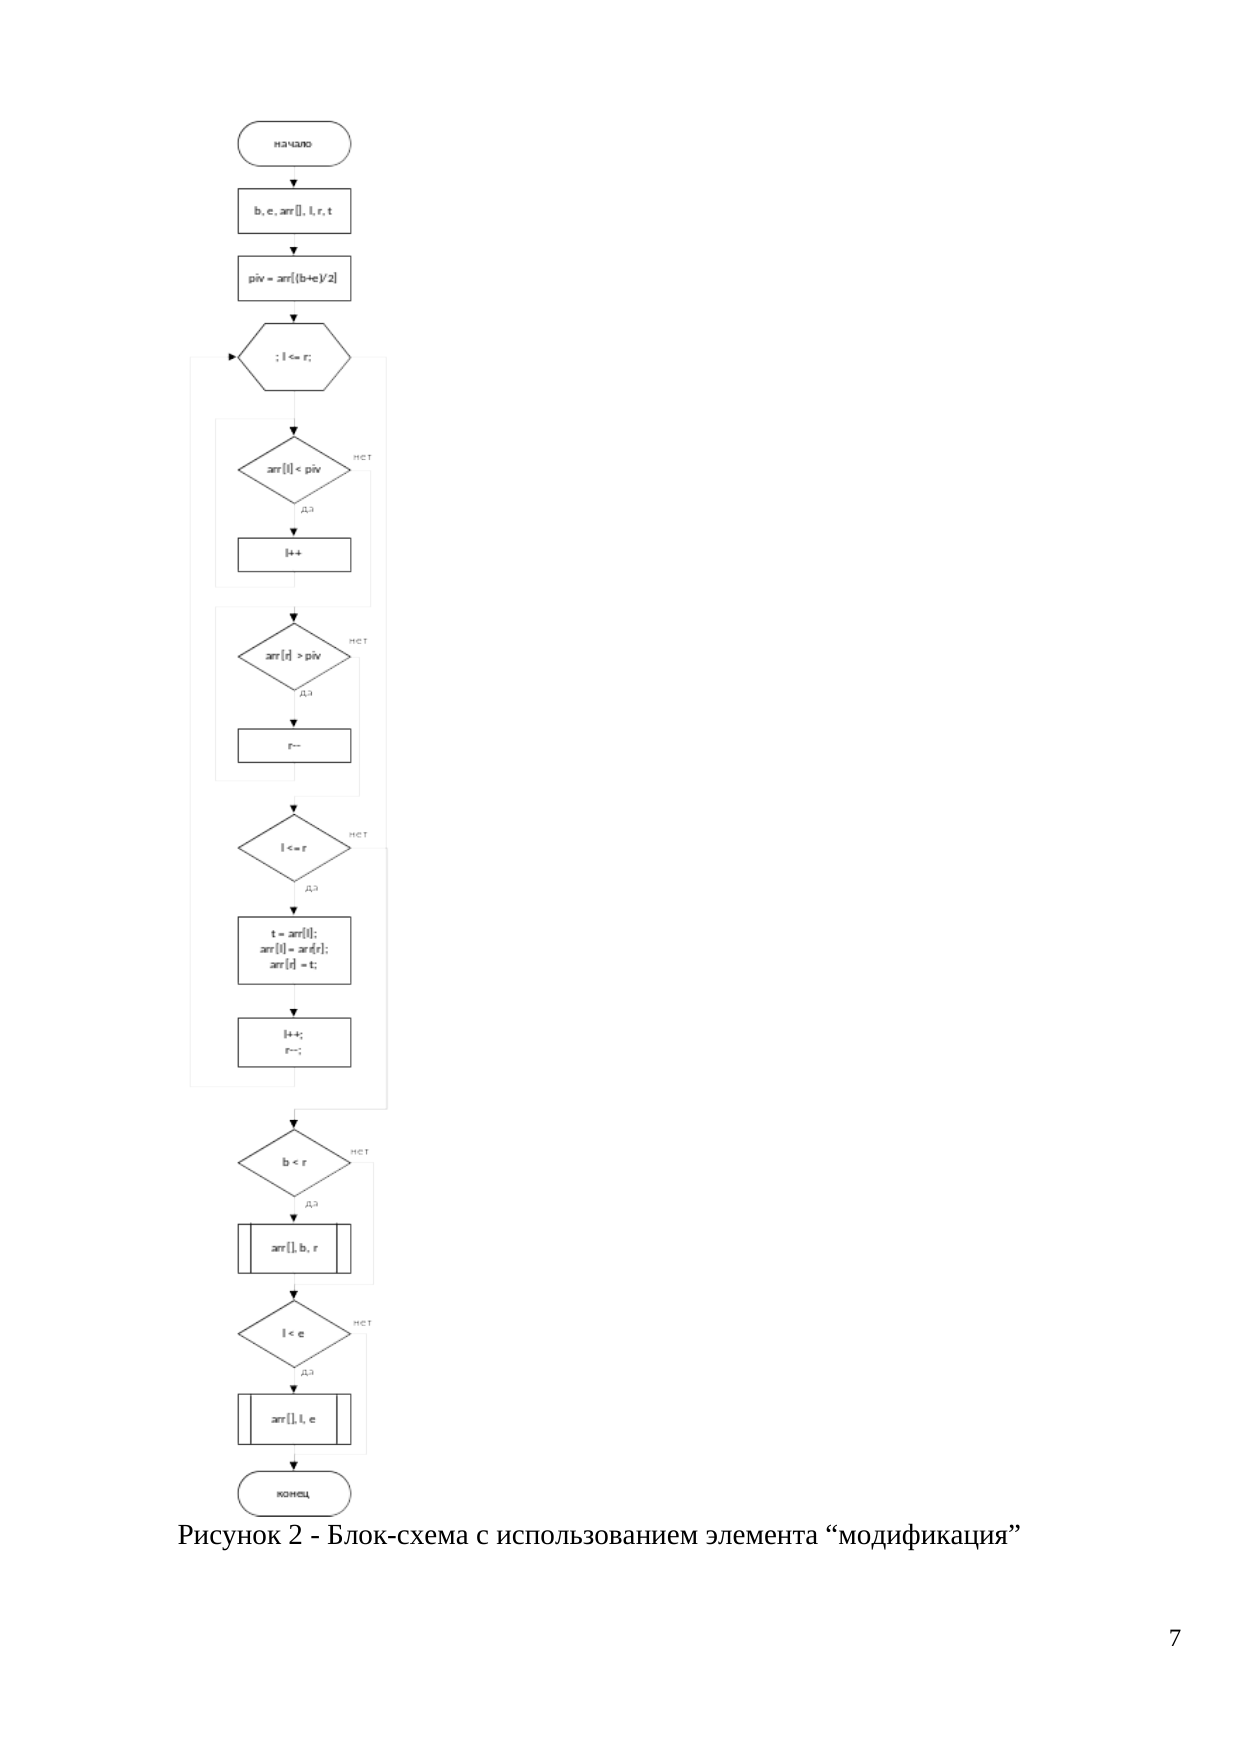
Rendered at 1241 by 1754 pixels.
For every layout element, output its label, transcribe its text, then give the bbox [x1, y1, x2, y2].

text Рисунок 2 - Блок-схема с использованием элемента “модификация” [177, 1517, 1181, 1550]
